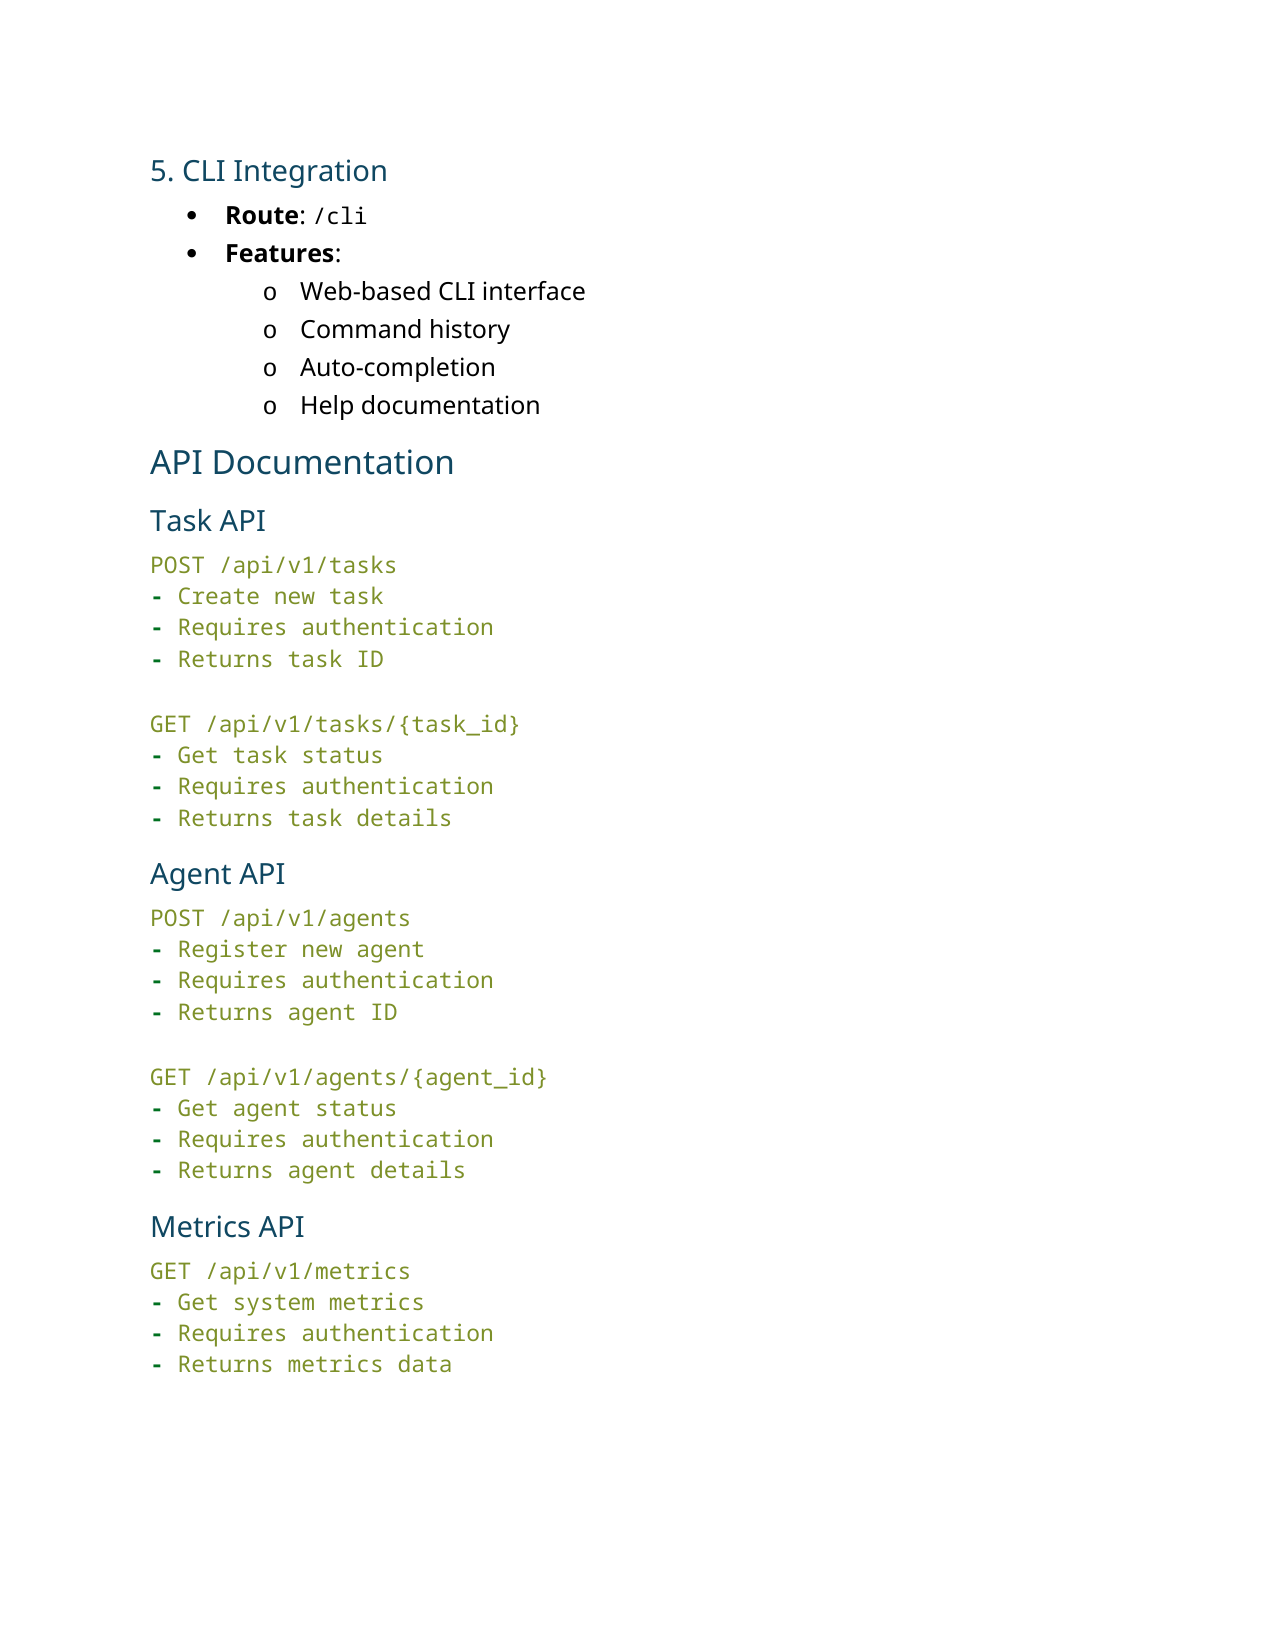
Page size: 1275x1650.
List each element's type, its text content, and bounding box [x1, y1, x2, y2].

subtitle Metrics API [150, 1207, 1125, 1246]
text POST /api/v1/agents - Register new agent - Requires authentication - Returns agent ID GET /api/v1/agents/{agent_id} - Get agent status - Requires authentication - Returns agent details [150, 902, 1125, 1186]
text POST /api/v1/tasks - Create new task - Requires authentication - Returns task ID GET /api/v1/tasks/{task_id} - Get task status - Requires authentication - Returns task details [150, 549, 1125, 833]
subtitle 5. CLI Integration [150, 150, 1125, 190]
list Auto-completion [262, 350, 1125, 384]
text GET /api/v1/metrics - Get system metrics - Requires authentication - Returns metrics data [150, 1254, 1125, 1379]
list Features: [187, 236, 1125, 270]
list Help documentation [262, 388, 1125, 422]
list Command history [262, 312, 1125, 346]
subtitle Task API [150, 501, 1125, 540]
list Route: /cli [187, 198, 1125, 232]
subtitle API Documentation [150, 439, 1125, 484]
subtitle Agent API [150, 854, 1125, 893]
list Web-based CLI interface [262, 274, 1125, 308]
